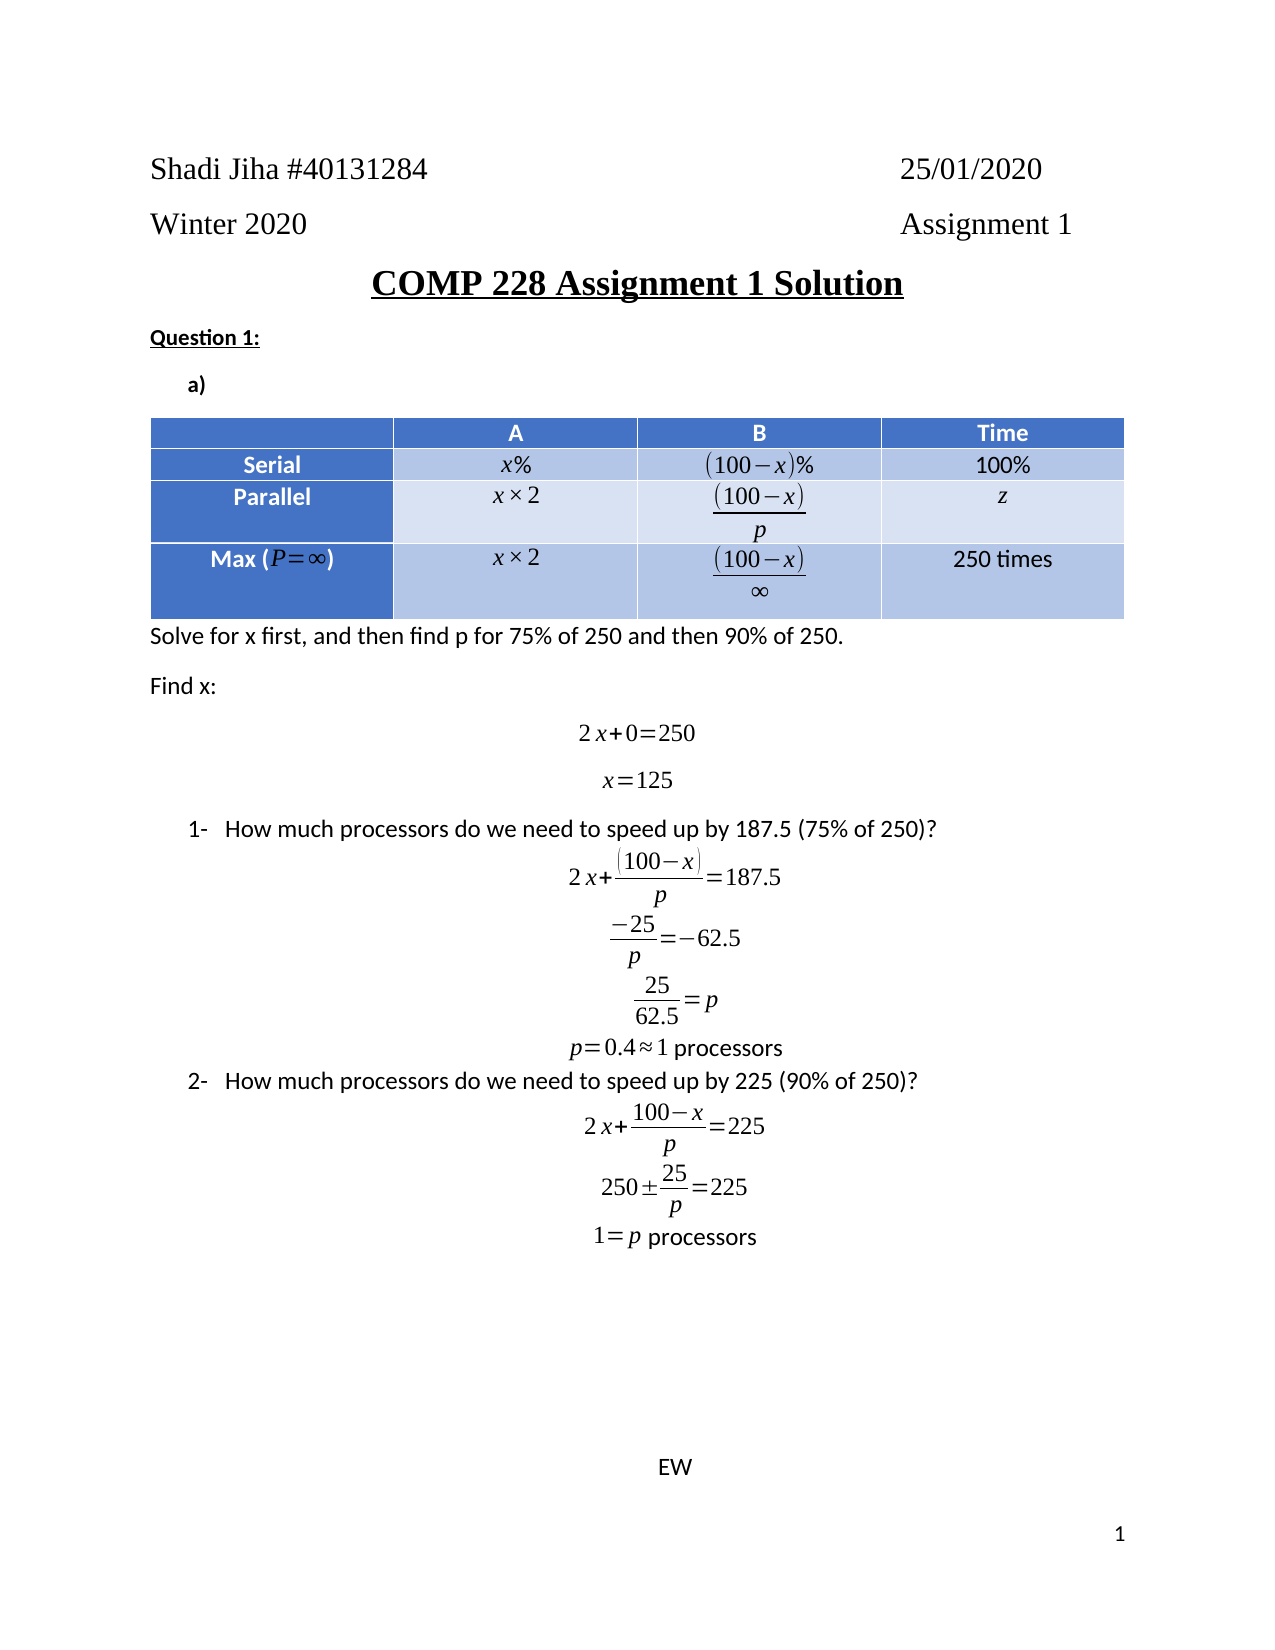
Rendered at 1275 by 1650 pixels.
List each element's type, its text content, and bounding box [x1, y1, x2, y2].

text Question 1: [150, 323, 1125, 351]
table_cell % [394, 449, 637, 480]
table_cell [638, 481, 881, 542]
text Winter 2020 Assignment 1 [150, 205, 1125, 241]
table_header B [638, 418, 881, 448]
table_cell [638, 544, 881, 619]
list processors [225, 1033, 1125, 1063]
table_cell 100% [882, 449, 1124, 480]
table_header Time [882, 418, 1124, 448]
text Solve for x first, and then find p for 75% of 250 and then 90% of 250. [150, 620, 1125, 651]
table_cell [394, 544, 637, 619]
table_cell Serial [151, 449, 393, 480]
table_header A [394, 418, 637, 448]
table_cell [394, 481, 637, 542]
text COMP 228 Assignment 1 Solution [150, 261, 1125, 303]
list processors [225, 1221, 1125, 1251]
table_cell Max () [151, 544, 393, 619]
table_cell [882, 481, 1124, 542]
table_cell 250 times [882, 544, 1124, 619]
list How much processors do we need to speed up by 225 (90% of 250)? [187, 1066, 1125, 1096]
table_cell Parallel [151, 481, 393, 542]
text Find x: [150, 670, 1125, 700]
list EW [225, 1451, 1125, 1482]
table_cell % [638, 449, 881, 480]
text Shadi Jiha #40131284 25/01/2020 [150, 150, 1125, 186]
table_header [151, 418, 393, 448]
list How much processors do we need to speed up by 187.5 (75% of 250)? [187, 813, 1125, 844]
